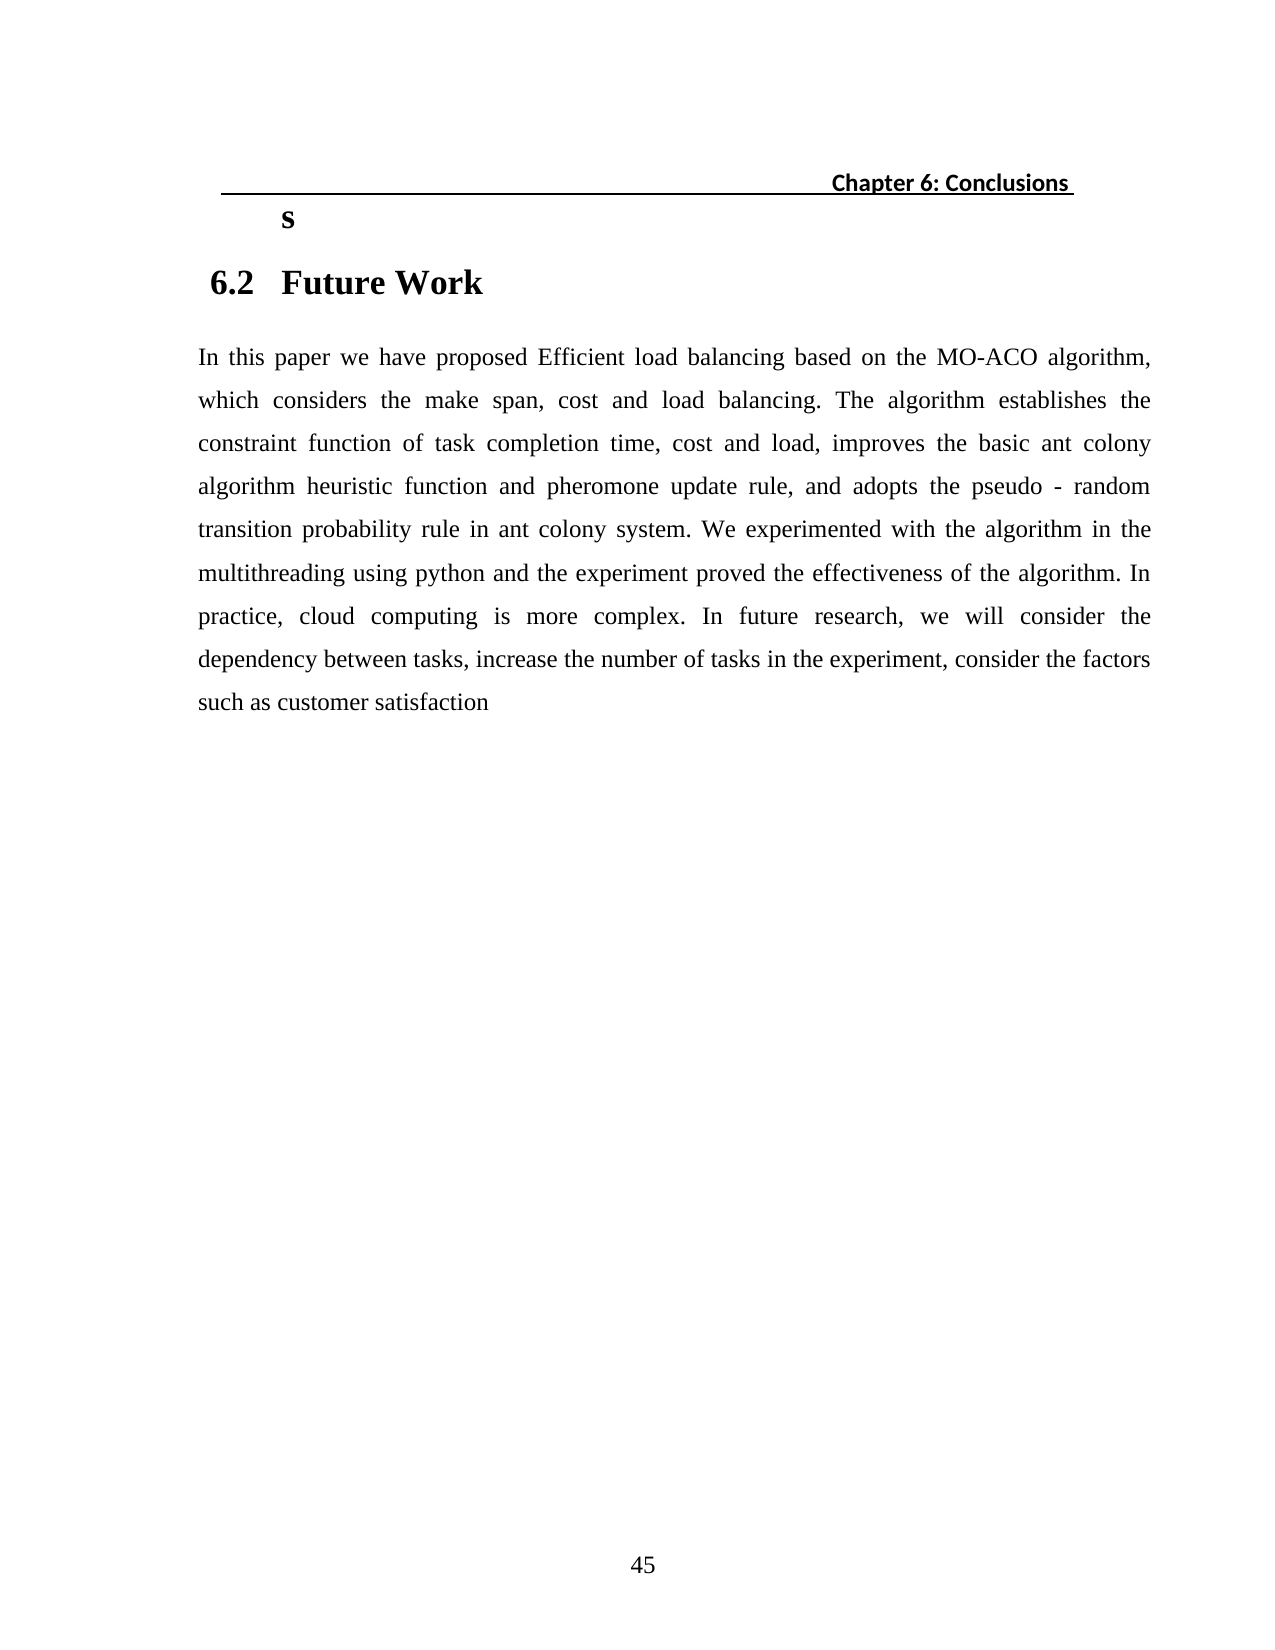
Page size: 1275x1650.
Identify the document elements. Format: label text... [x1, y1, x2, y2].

subtitle s [281, 196, 1152, 237]
text In this paper we have proposed Efficient load balancing based on the MO-ACO algorithm, which considers the make span, cost and load balancing. The algorithm establishes the constraint function of task completion time, cost and load, improves the basic ant colony algorithm heuristic function and pheromone update rule, and adopts the pseudo - random transition probability rule in ant colony system. We experimented with the algorithm in the multithreading using python and the experiment proved the effectiveness of the algorithm. In practice, cloud computing is more complex. In future research, we will consider the dependency between tasks, increase the number of tasks in the experiment, consider the factors such as customer satisfaction [198, 342, 1152, 716]
subtitle Future Work [210, 262, 1152, 302]
